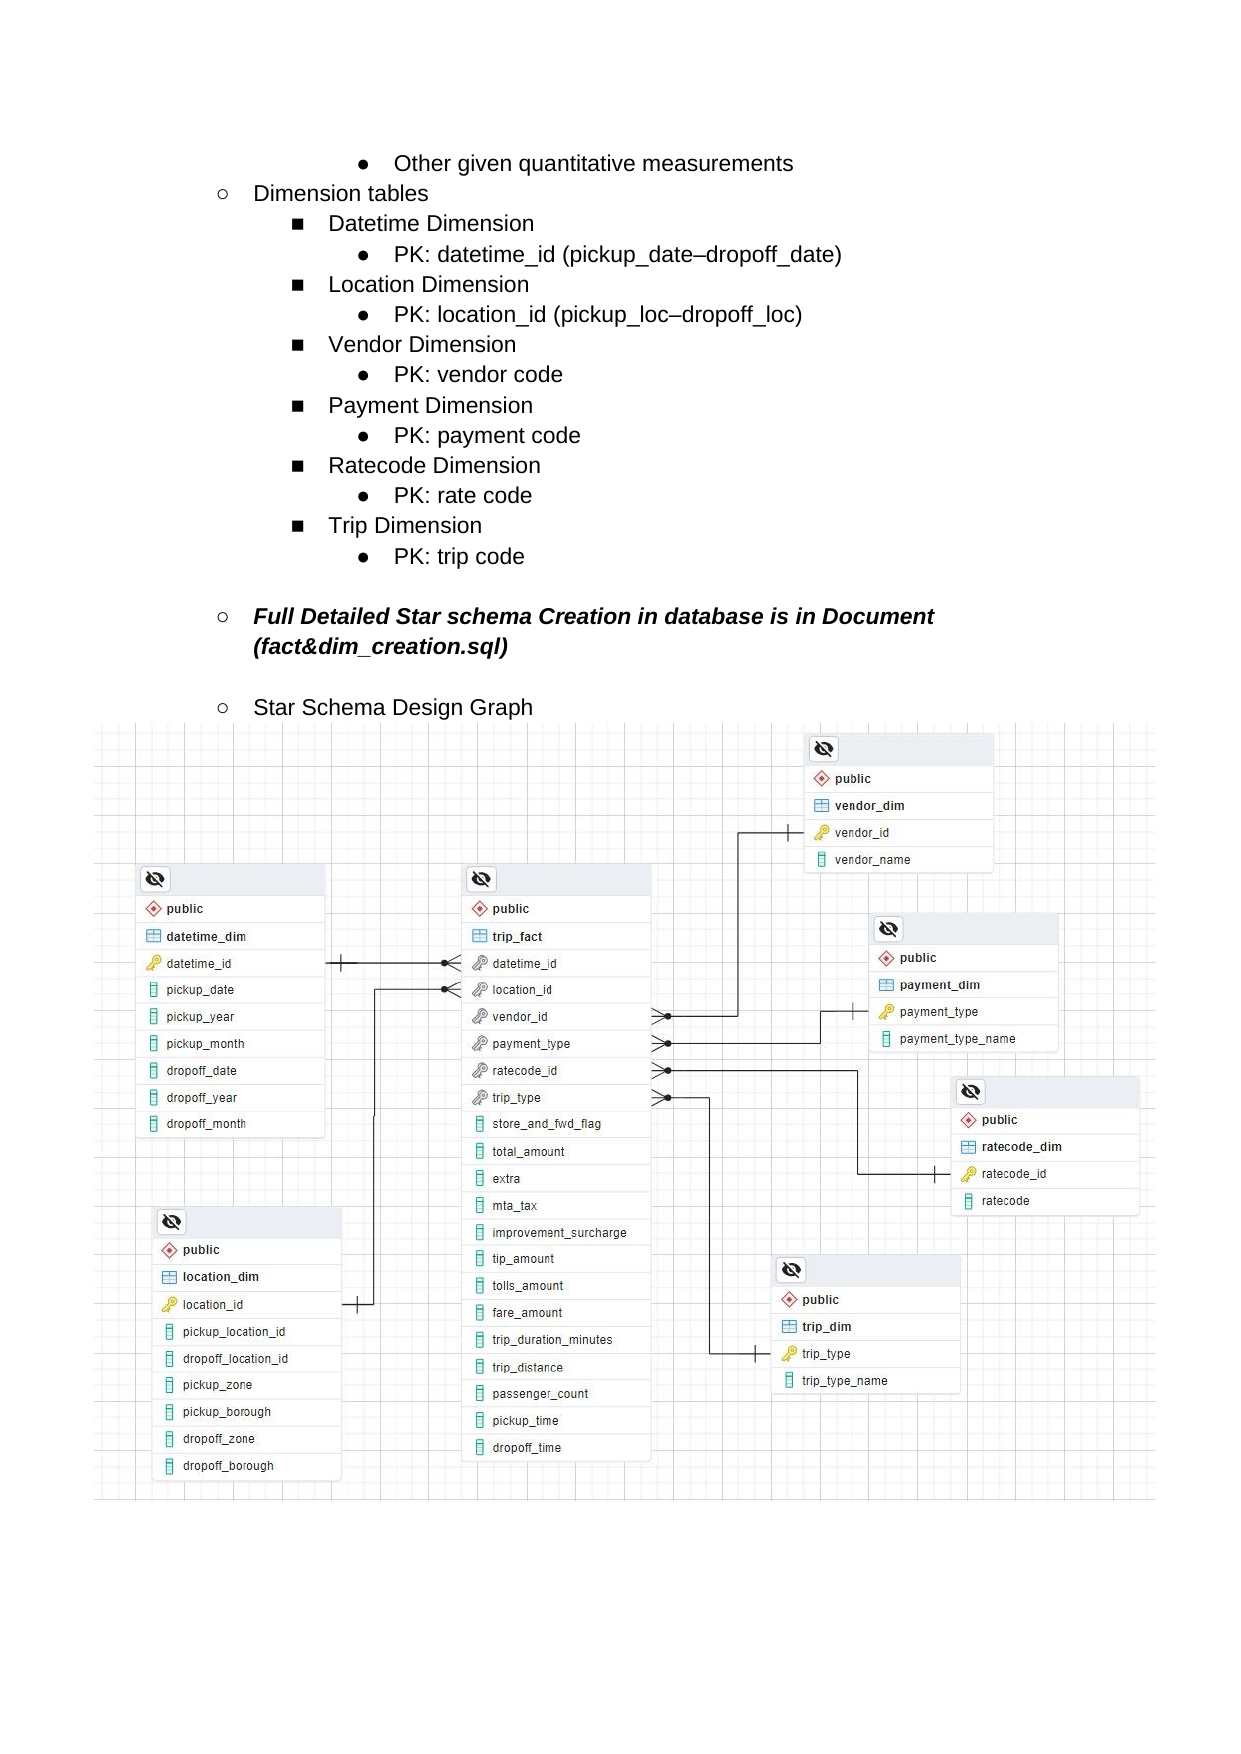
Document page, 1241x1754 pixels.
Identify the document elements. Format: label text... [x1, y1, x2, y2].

list PK: datetime_id (pickup_date–dropoff_date) [356, 241, 1124, 267]
list PK: location_id (pickup_loc–dropoff_loc) [356, 301, 1124, 327]
list Vendor Dimension [291, 331, 1124, 358]
list Trip Dimension [291, 512, 1124, 539]
list Datetime Dimension [291, 210, 1124, 237]
list PK: trip code [356, 543, 1124, 569]
picture [93, 723, 1156, 1501]
list Full Detailed Star schema Creation in database is in Document (fact&dim_creation.sql) [216, 603, 1124, 660]
list Other given quantitative measurements [356, 150, 1124, 176]
list Location Dimension [291, 271, 1124, 297]
list PK: rate code [356, 482, 1124, 509]
list Payment Dimension [291, 392, 1124, 418]
list PK: payment code [356, 422, 1124, 448]
list Star Schema Design Graph [216, 694, 1124, 720]
list PK: vendor code [356, 361, 1124, 388]
list Ratecode Dimension [291, 452, 1124, 478]
list Dimension tables [216, 180, 1124, 207]
